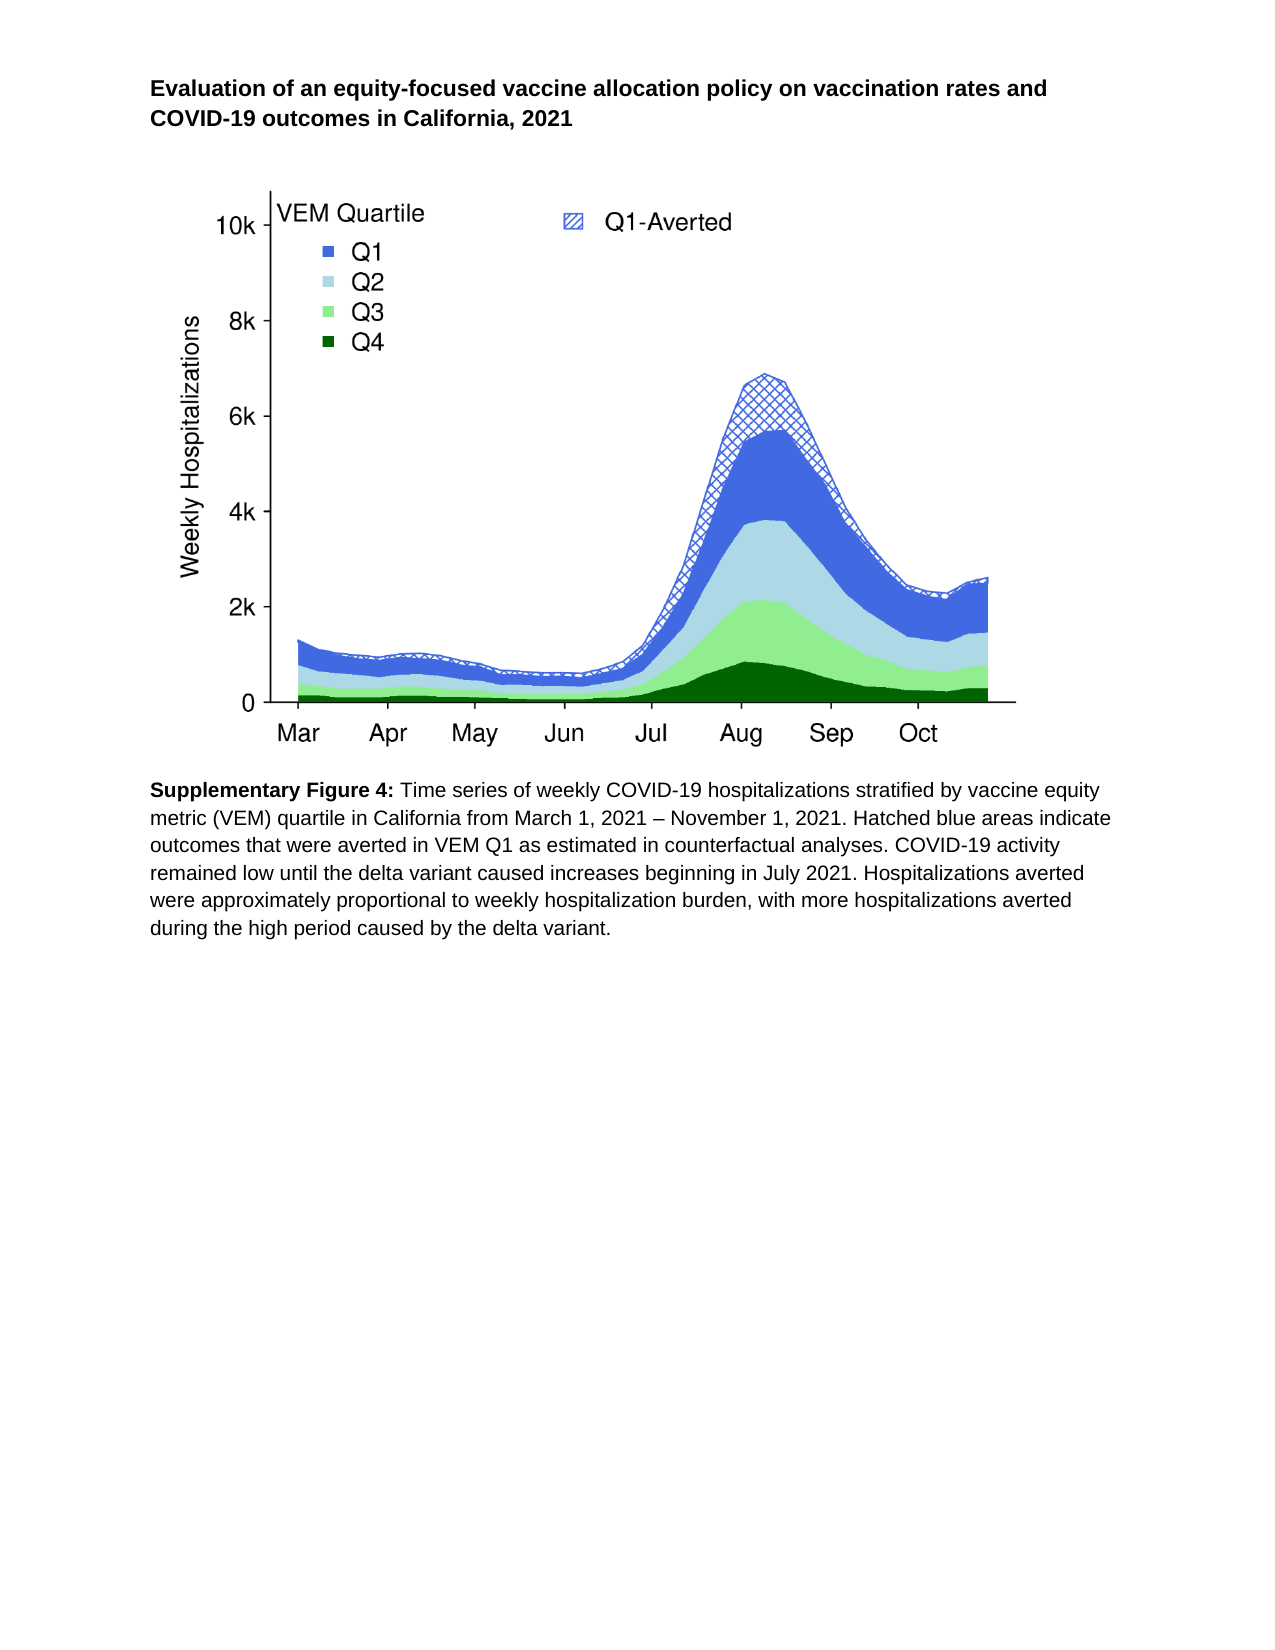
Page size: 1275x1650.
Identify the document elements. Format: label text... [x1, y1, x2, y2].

picture [150, 161, 1050, 762]
text Supplementary Figure 4: Time series of weekly COVID-19 hospitalizations stratified by vaccine equity metric (VEM) quartile in California from March 1, 2021 – November 1, 2021. Hatched blue areas indicate outcomes that were averted in VEM Q1 as estimated in counterfactual analyses. COVID-19 activity remained low until the delta variant caused increases beginning in July 2021. Hospitalizations averted were approximately proportional to weekly hospitalization burden, with more hospitalizations averted during the high period caused by the delta variant. [150, 778, 1125, 939]
